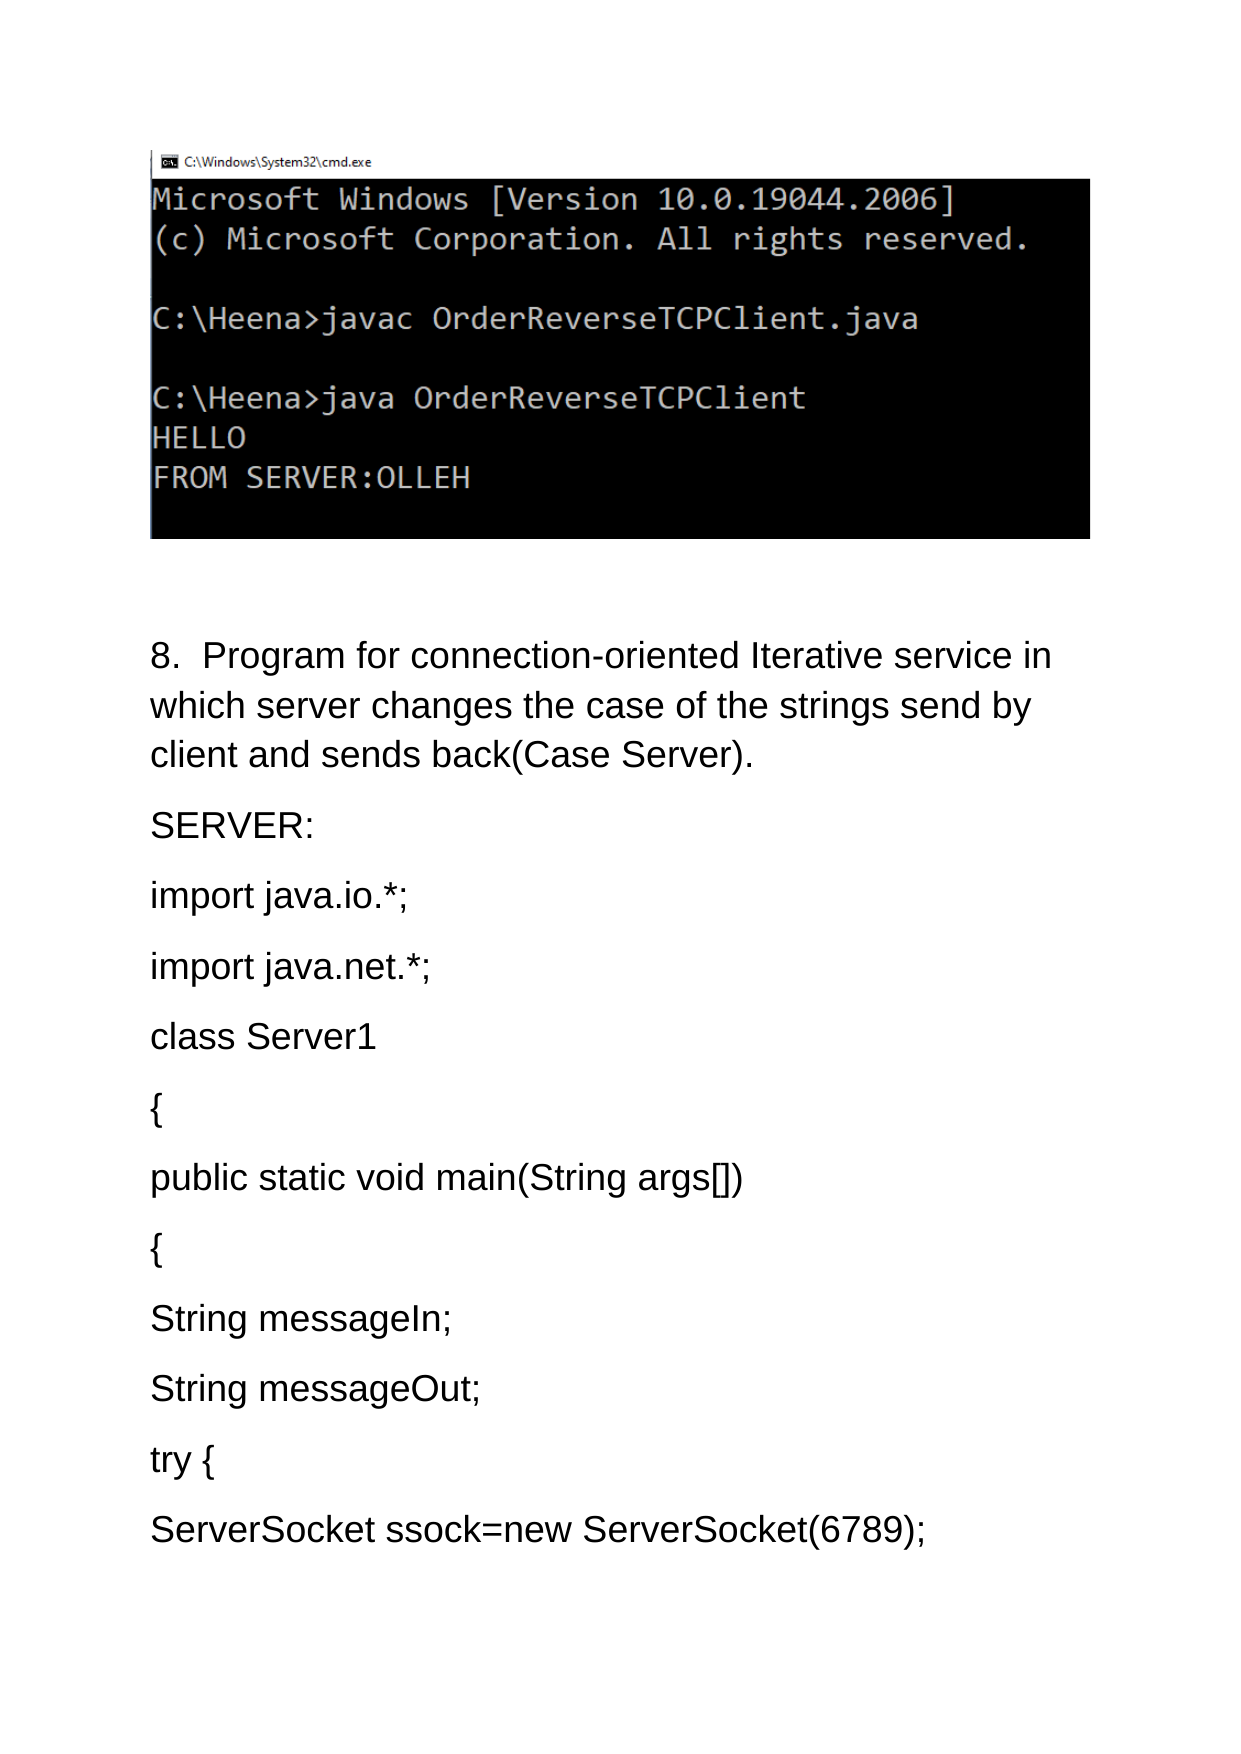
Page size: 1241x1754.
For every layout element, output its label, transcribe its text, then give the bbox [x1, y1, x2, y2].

text 8. Program for connection-oriented Iterative service in which server changes the case of the strings send by client and sends back(Case Server). [150, 633, 1090, 776]
text class Server1 [150, 1014, 1090, 1057]
picture [150, 150, 1091, 539]
text public static void main(String args[]) [150, 1155, 1090, 1198]
text import java.io.*; [150, 873, 1090, 917]
text String messageOut; [150, 1366, 1090, 1409]
text try { [150, 1437, 1090, 1480]
text ServerSocket ssock=new ServerSocket(6789); [150, 1507, 1090, 1550]
text SERVER: [150, 803, 1090, 846]
text import java.net.*; [150, 944, 1090, 987]
text { [150, 1085, 1090, 1128]
text String messageIn; [150, 1296, 1090, 1339]
text { [150, 1226, 1090, 1269]
